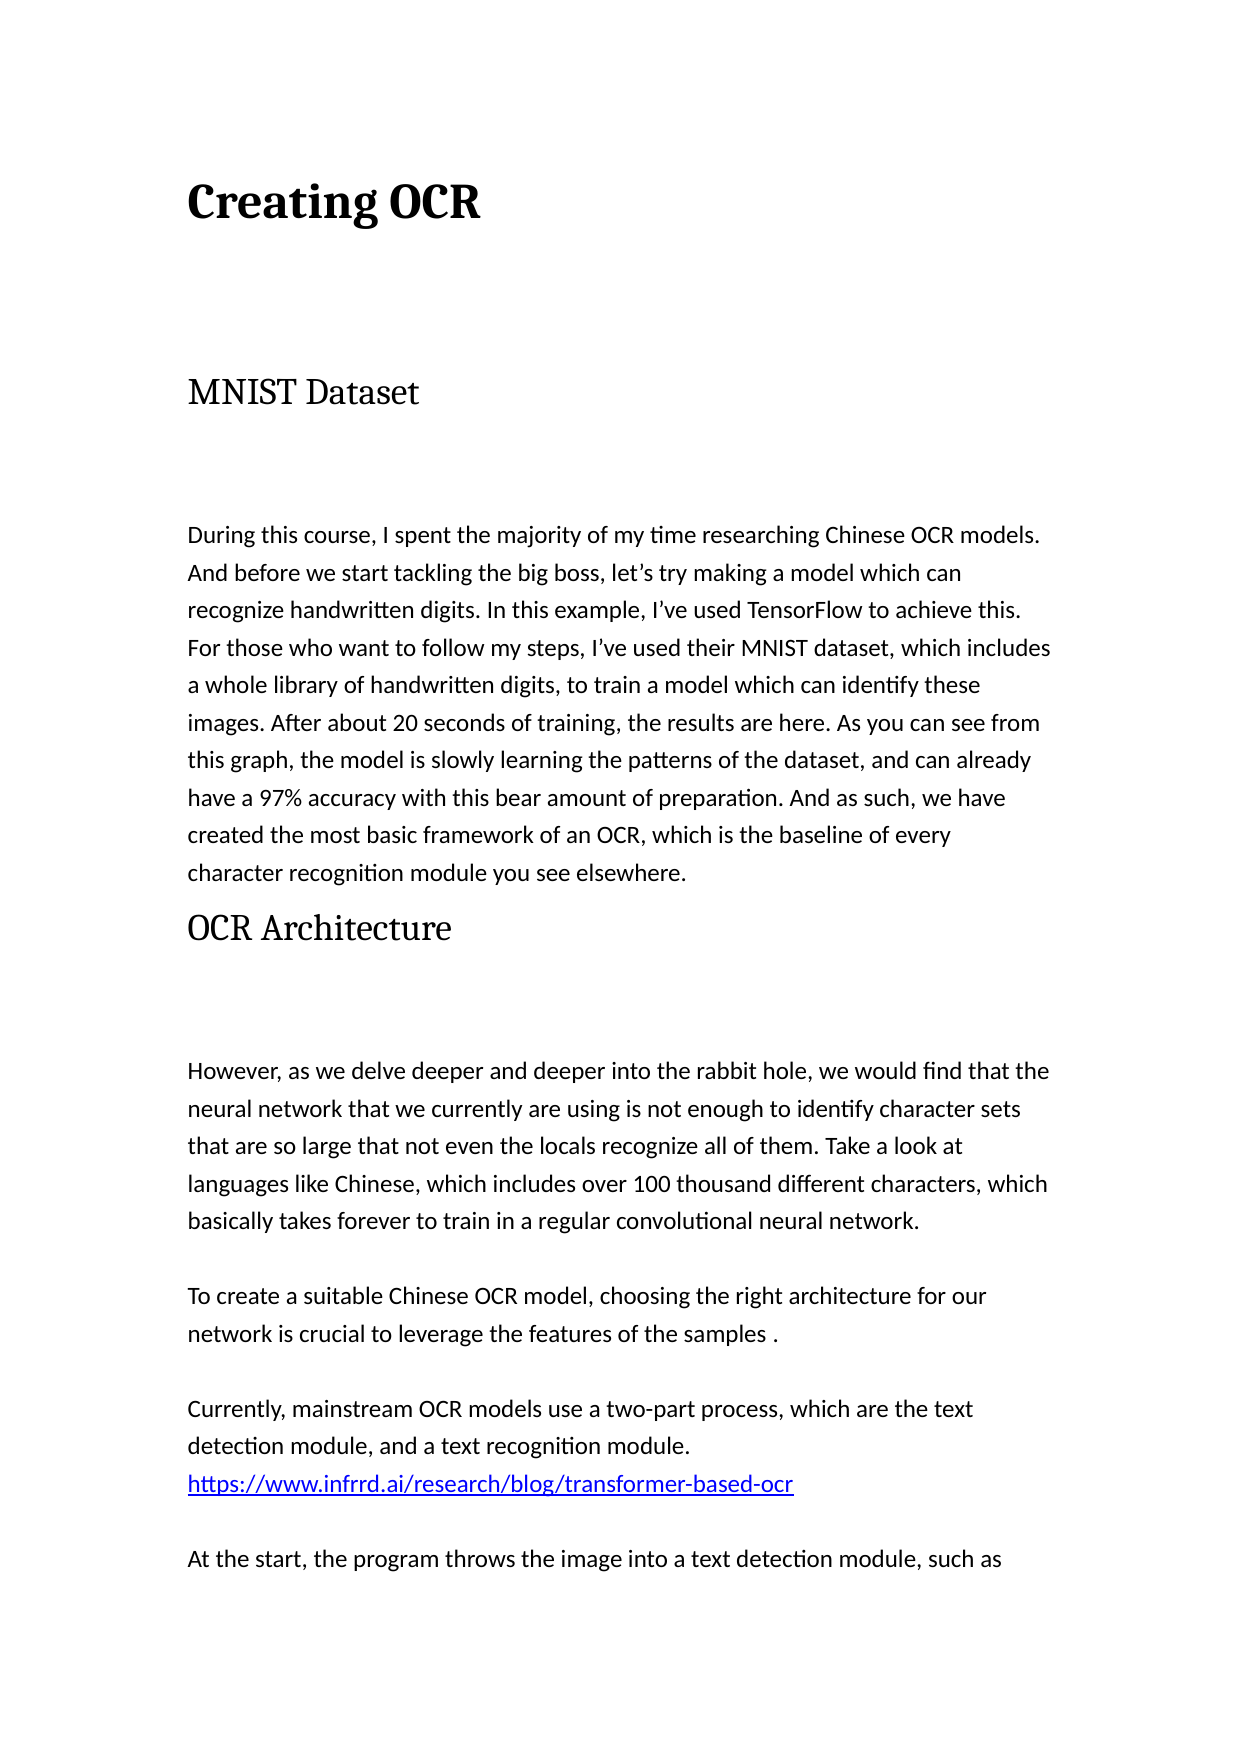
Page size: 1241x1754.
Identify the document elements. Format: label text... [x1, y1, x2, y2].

text During this course, I spent the majority of my time researching Chinese OCR models. And before we start tackling the big boss, let’s try making a model which can recognize handwritten digits. In this example, I’ve used TensorFlow to achieve this. For those who want to follow my steps, I’ve used their MNIST dataset, which includes a whole library of handwritten digits, to train a model which can identify these images. After about 20 seconds of training, the results are here. As you can see from this graph, the model is slowly learning the patterns of the dataset, and can already have a 97% accuracy with this bear amount of preparation. And as such, we have created the most basic framework of an OCR, which is the baseline of every character recognition module you see elsewhere. [187, 516, 1053, 891]
text To create a suitable Chinese OCR model, choosing the right architecture for our network is crucial to leverage the features of the samples . [187, 1277, 1053, 1352]
subtitle OCR Architecture [187, 891, 1053, 966]
text Currently, mainstream OCR models use a two-part process, which are the text detection module, and a text recognition module. [187, 1389, 1053, 1464]
subtitle MNIST Dataset [187, 354, 1053, 429]
text However, as we delve deeper and deeper into the rabbit hole, we would find that the neural network that we currently are using is not enough to identify character sets that are so large that not even the locals recognize all of them. Take a look at languages like Chinese, which includes over 100 thousand different characters, which basically takes forever to train in a regular convolutional neural network. [187, 1052, 1053, 1239]
subtitle Creating OCR [187, 164, 1053, 239]
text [187, 1539, 1053, 1577]
text https://www.infrrd.ai/research/blog/transformer-based-ocr [187, 1464, 1053, 1502]
